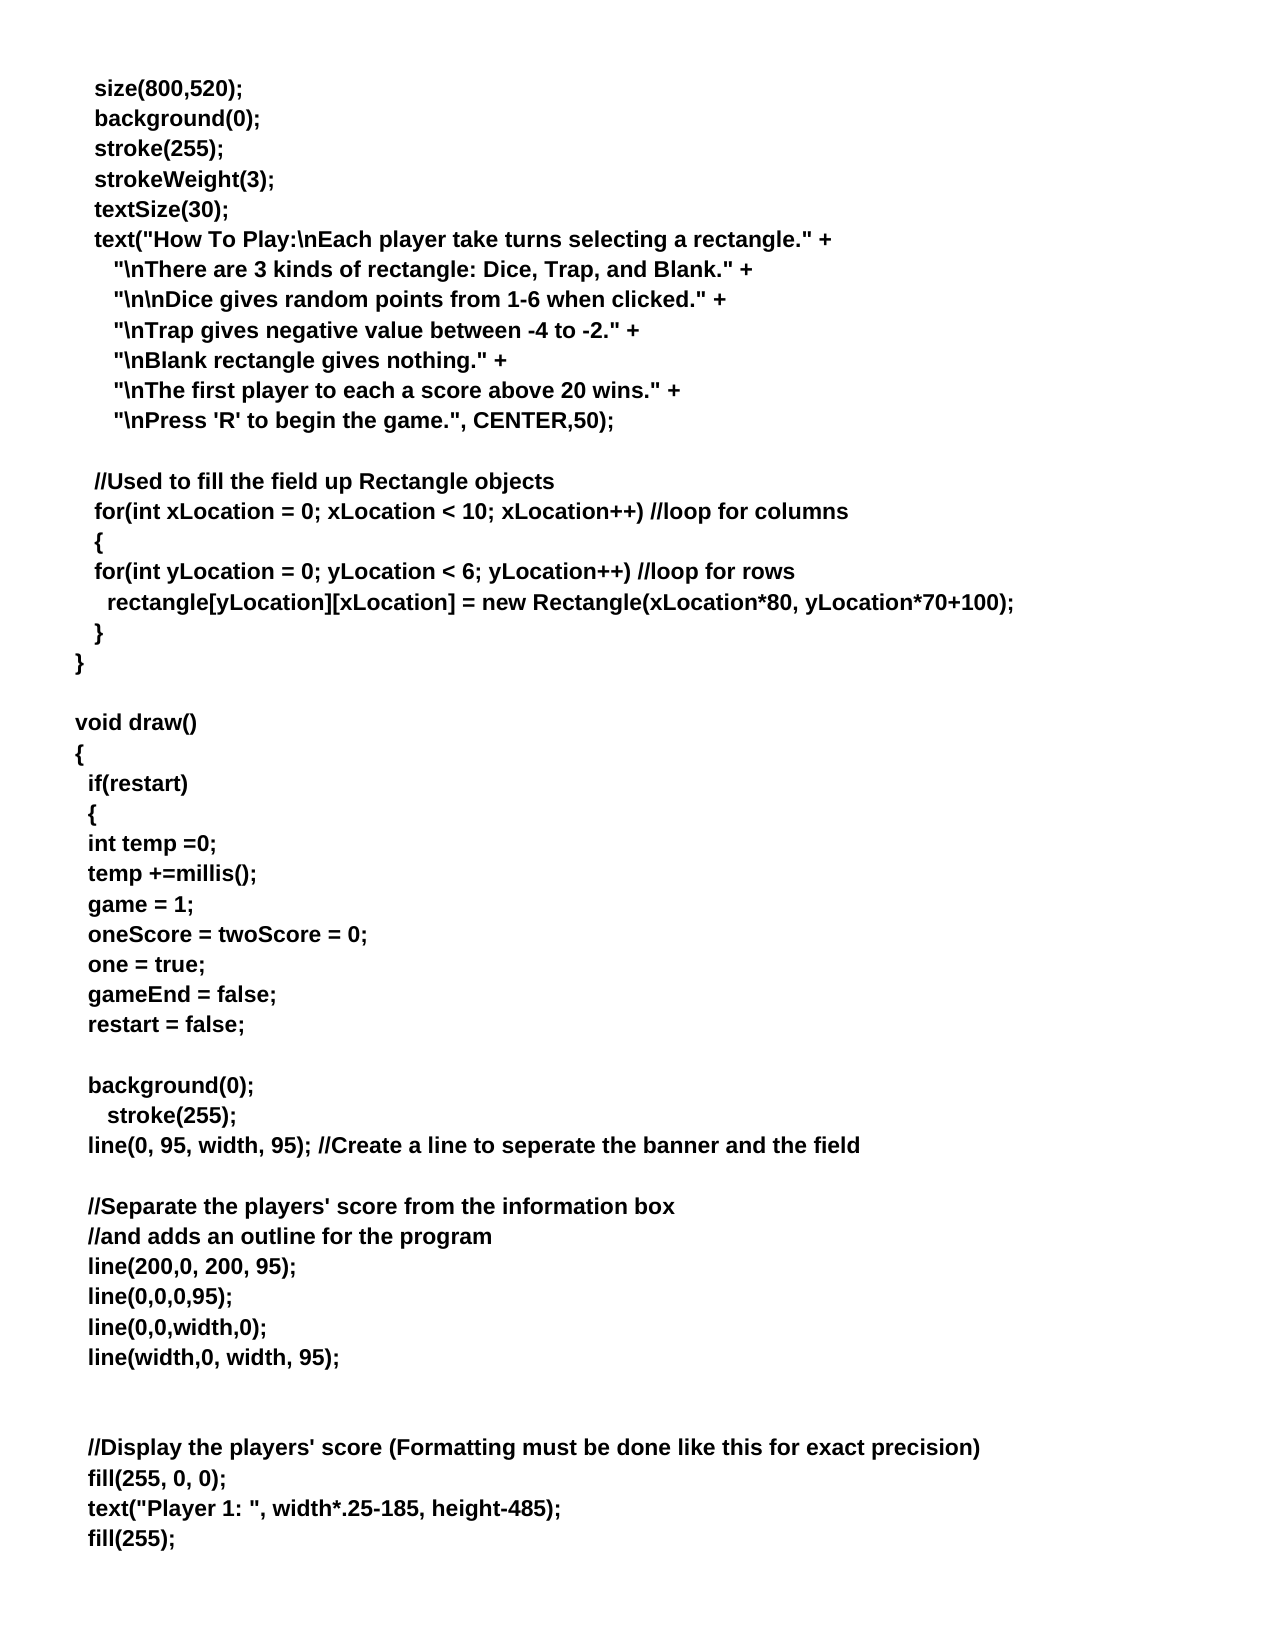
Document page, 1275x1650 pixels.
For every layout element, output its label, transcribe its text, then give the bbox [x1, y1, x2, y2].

text stroke(255); [75, 1102, 1200, 1128]
text } [75, 619, 1200, 645]
text "\nTrap gives negative value between -4 to -2." + [75, 317, 1200, 343]
text //Separate the players' score from the information box [75, 1193, 1200, 1219]
text "\nBlank rectangle gives nothing." + [75, 347, 1200, 373]
text temp +=millis(); [75, 860, 1200, 887]
text background(0); [75, 1072, 1200, 1098]
text void draw() [75, 709, 1200, 736]
text if(restart) [75, 770, 1200, 796]
text fill(255, 0, 0); [75, 1464, 1200, 1491]
text textSize(30); [75, 196, 1200, 222]
text //Display the players' score (Formatting must be done like this for exact precision) [75, 1434, 1200, 1461]
text } [75, 649, 1200, 675]
text "\n\nDice gives random points from 1-6 when clicked." + [75, 286, 1200, 313]
text { [75, 528, 1200, 554]
text { [75, 800, 1200, 826]
text for(int yLocation = 0; yLocation < 6; yLocation++) //loop for rows [75, 558, 1200, 585]
text game = 1; [75, 891, 1200, 917]
text line(0,0,width,0); [75, 1313, 1200, 1340]
text background(0); [75, 105, 1200, 132]
text line(0,0,0,95); [75, 1283, 1200, 1310]
text for(int xLocation = 0; xLocation < 10; xLocation++) //loop for columns [75, 498, 1200, 524]
text strokeWeight(3); [75, 166, 1200, 192]
text restart = false; [75, 1011, 1200, 1038]
text int temp =0; [75, 830, 1200, 857]
text //Used to fill the field up Rectangle objects [75, 468, 1200, 494]
text "\nThere are 3 kinds of rectangle: Dice, Trap, and Blank." + [75, 256, 1200, 283]
text "\nThe first player to each a score above 20 wins." + [75, 377, 1200, 403]
text { [75, 739, 1200, 766]
text gameEnd = false; [75, 981, 1200, 1008]
text //and adds an outline for the program [75, 1223, 1200, 1249]
text line(200,0, 200, 95); [75, 1253, 1200, 1279]
text text("How To Play:\nEach player take turns selecting a rectangle." + [75, 226, 1200, 252]
text line(width,0, width, 95); [75, 1344, 1200, 1370]
text fill(255); [75, 1525, 1200, 1551]
text one = true; [75, 951, 1200, 977]
text line(0, 95, width, 95); //Create a line to seperate the banner and the field [75, 1132, 1200, 1159]
text oneScore = twoScore = 0; [75, 921, 1200, 947]
text stroke(255); [75, 135, 1200, 162]
text text("Player 1: ", width*.25-185, height-485); [75, 1495, 1200, 1521]
text size(800,520); [75, 75, 1200, 101]
text "\nPress 'R' to begin the game.", CENTER,50); [75, 407, 1200, 434]
text rectangle[yLocation][xLocation] = new Rectangle(xLocation*80, yLocation*70+100); [75, 588, 1200, 615]
